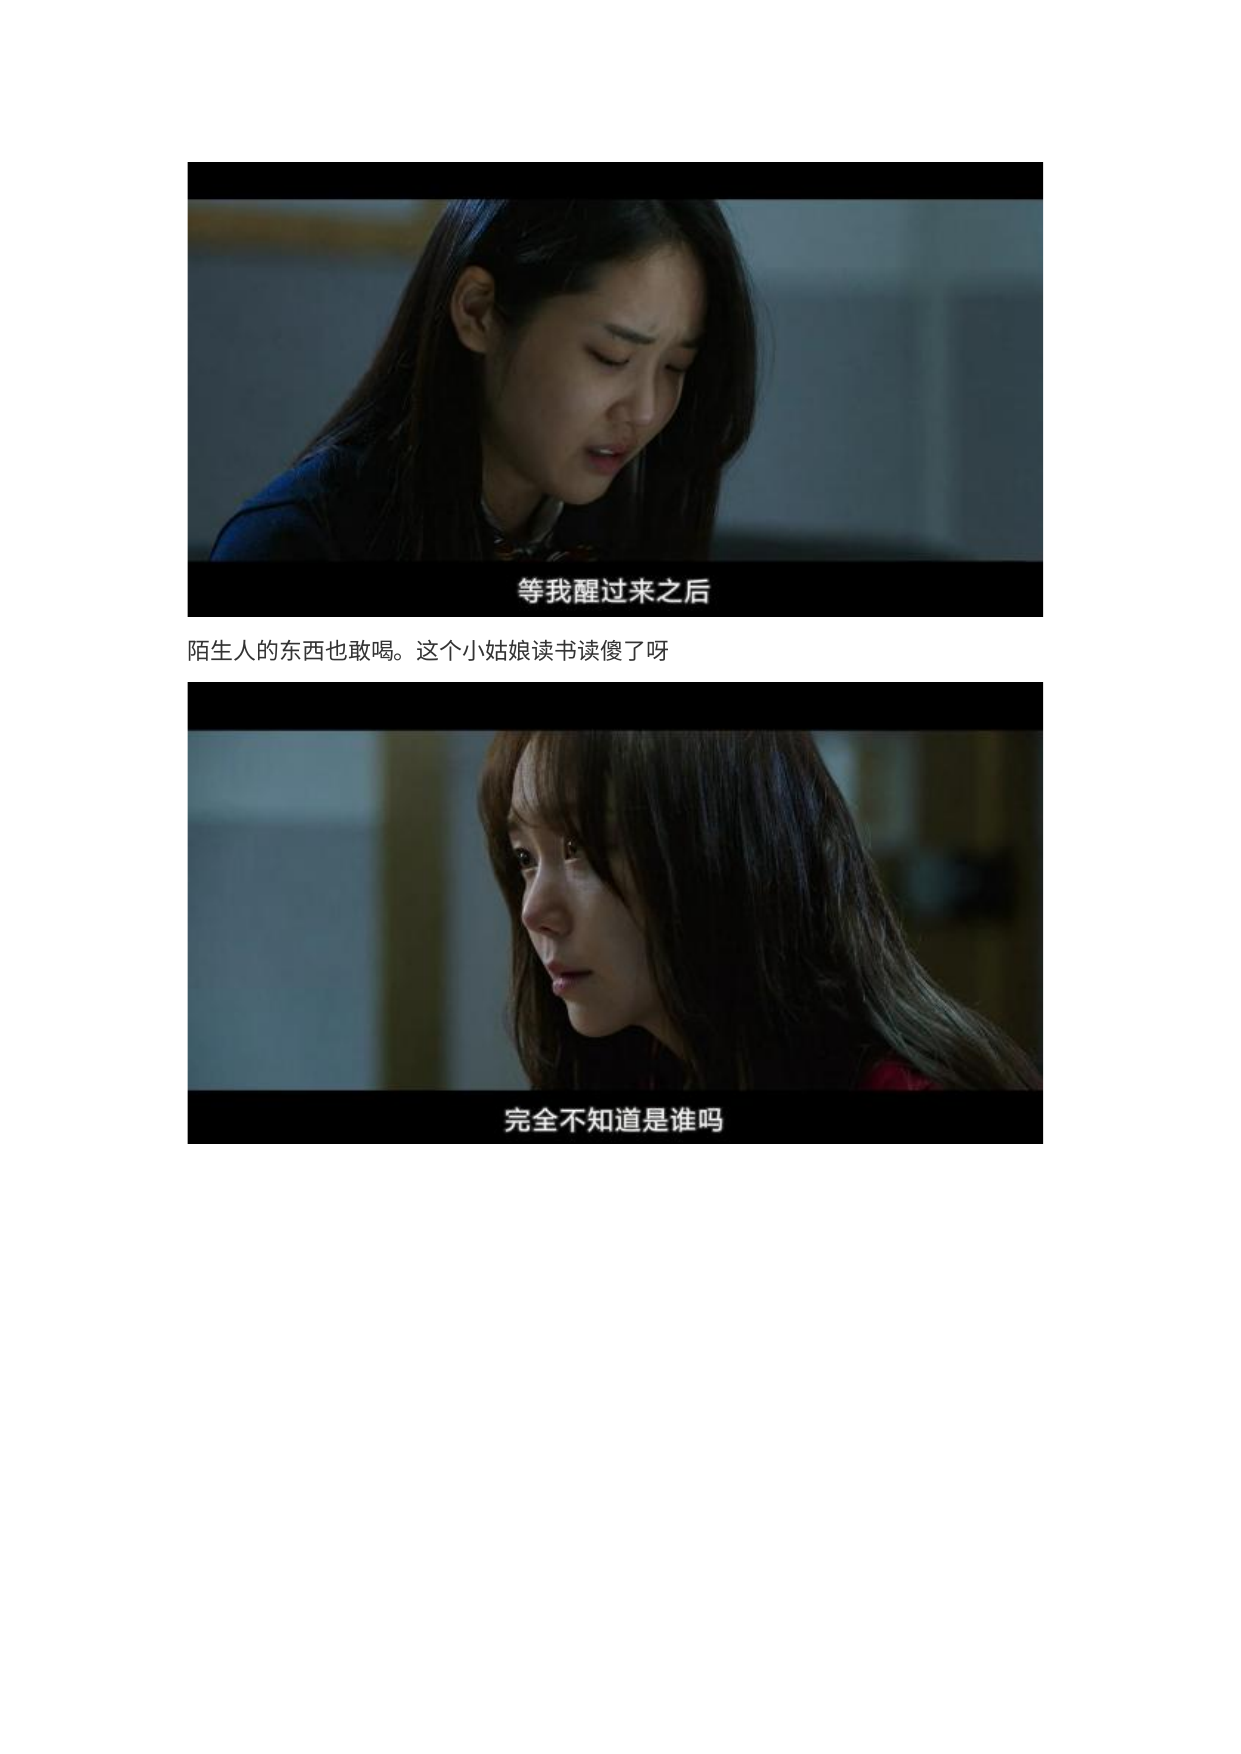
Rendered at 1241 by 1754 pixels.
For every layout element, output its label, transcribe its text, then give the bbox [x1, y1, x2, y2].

picture [187, 162, 1044, 617]
picture [187, 682, 1044, 1144]
text 陌生人的东西也敢喝。这个小姑娘读书读傻了呀 [187, 617, 1053, 682]
